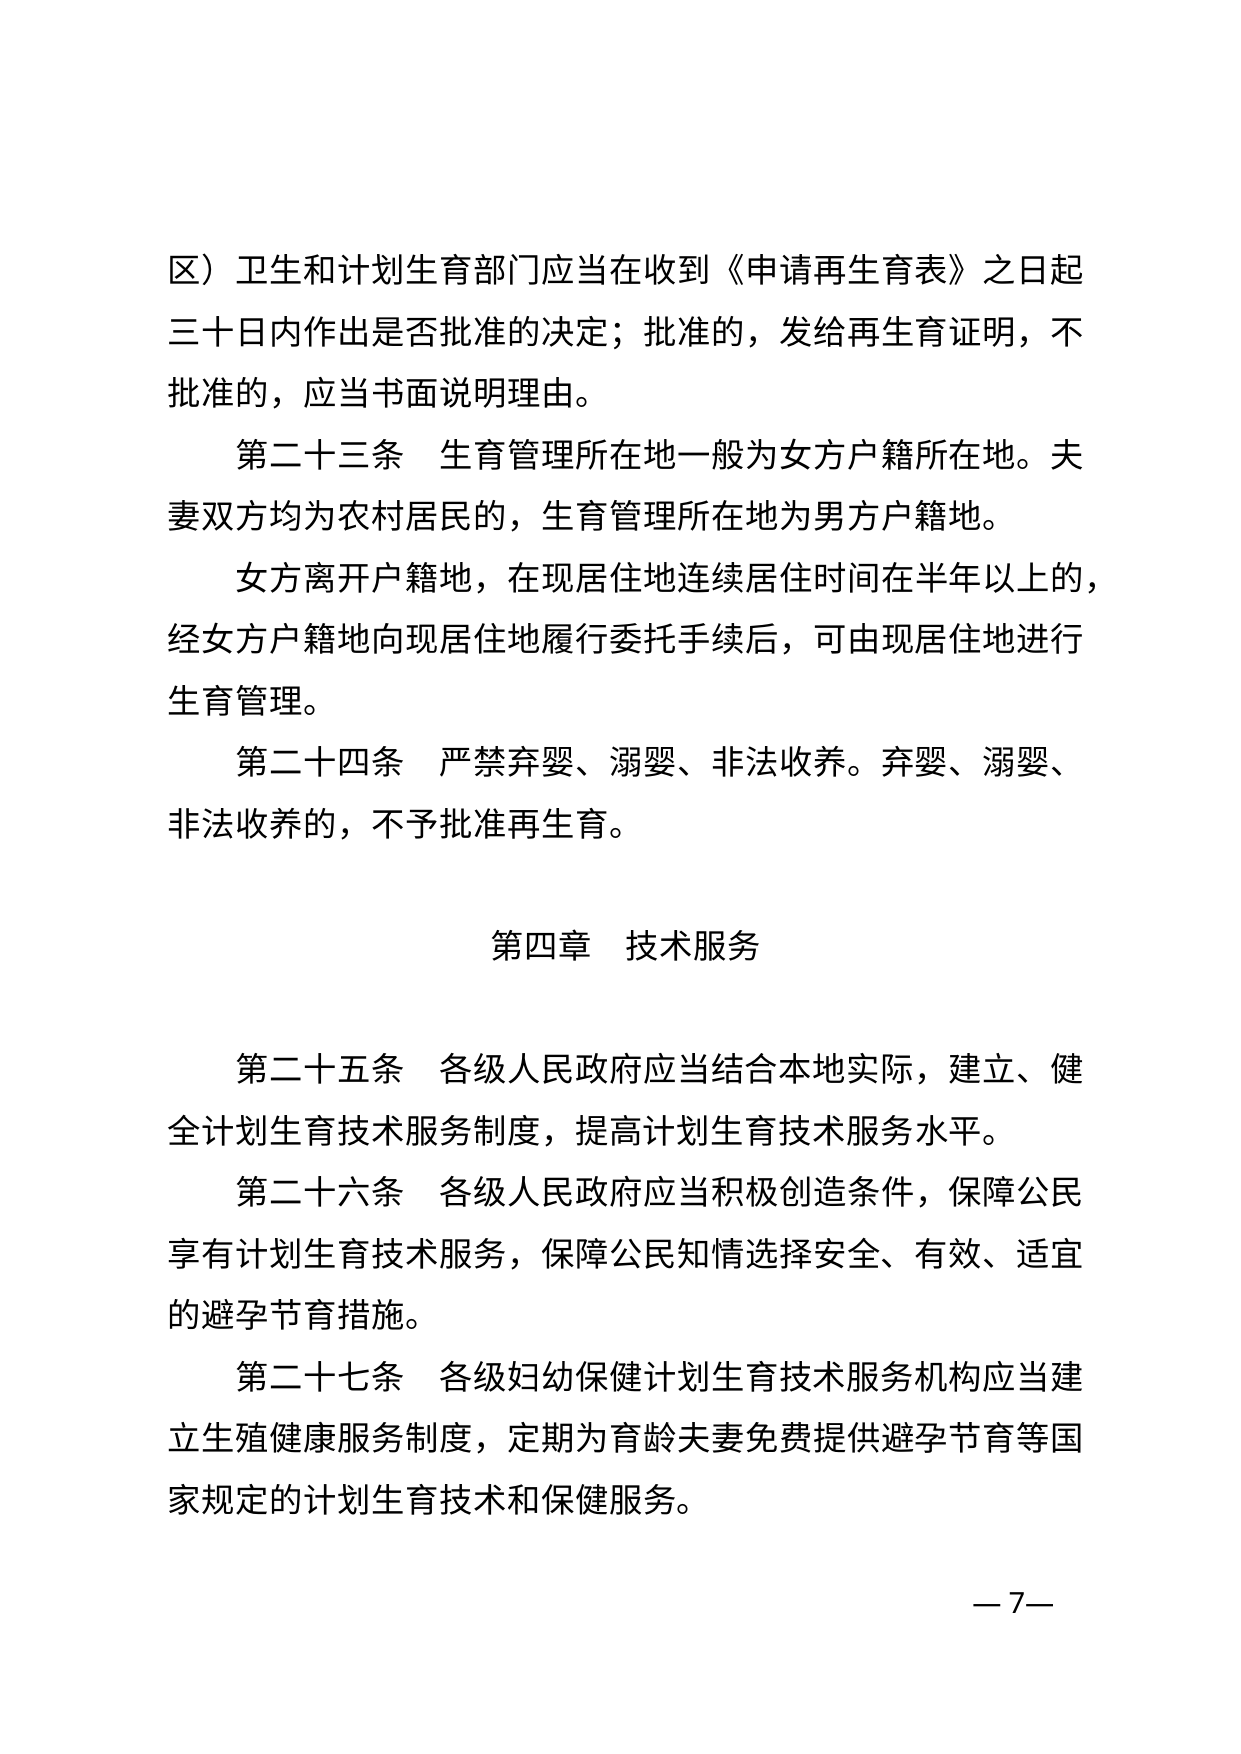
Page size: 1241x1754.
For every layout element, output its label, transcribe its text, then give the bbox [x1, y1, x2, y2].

text 第二十五条 各级人民政府应当结合本地实际，建立、健全计划生育技术服务制度，提高计划生育技术服务水平。 [168, 1037, 1084, 1159]
text 女方离开户籍地，在现居住地连续居住时间在半年以上的，经女方户籍地向现居住地履行委托手续后，可由现居住地进行生育管理。 [168, 545, 1084, 729]
text 第二十六条 各级人民政府应当积极创造条件，保障公民享有计划生育技术服务，保障公民知情选择安全、有效、适宜的避孕节育措施。 [168, 1159, 1084, 1344]
text 第二十七条 各级妇幼保健计划生育技术服务机构应当建立生殖健康服务制度，定期为育龄夫妻免费提供避孕节育等国家规定的计划生育技术和保健服务。 [168, 1344, 1084, 1528]
text 第二十三条 生育管理所在地一般为女方户籍所在地。夫妻双方均为农村居民的，生育管理所在地为男方户籍地。 [168, 422, 1084, 545]
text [168, 238, 1084, 422]
text 第二十四条 严禁弃婴、溺婴、非法收养。弃婴、溺婴、非法收养的，不予批准再生育。 [168, 729, 1084, 852]
text 第四章 技术服务 [168, 914, 1084, 975]
